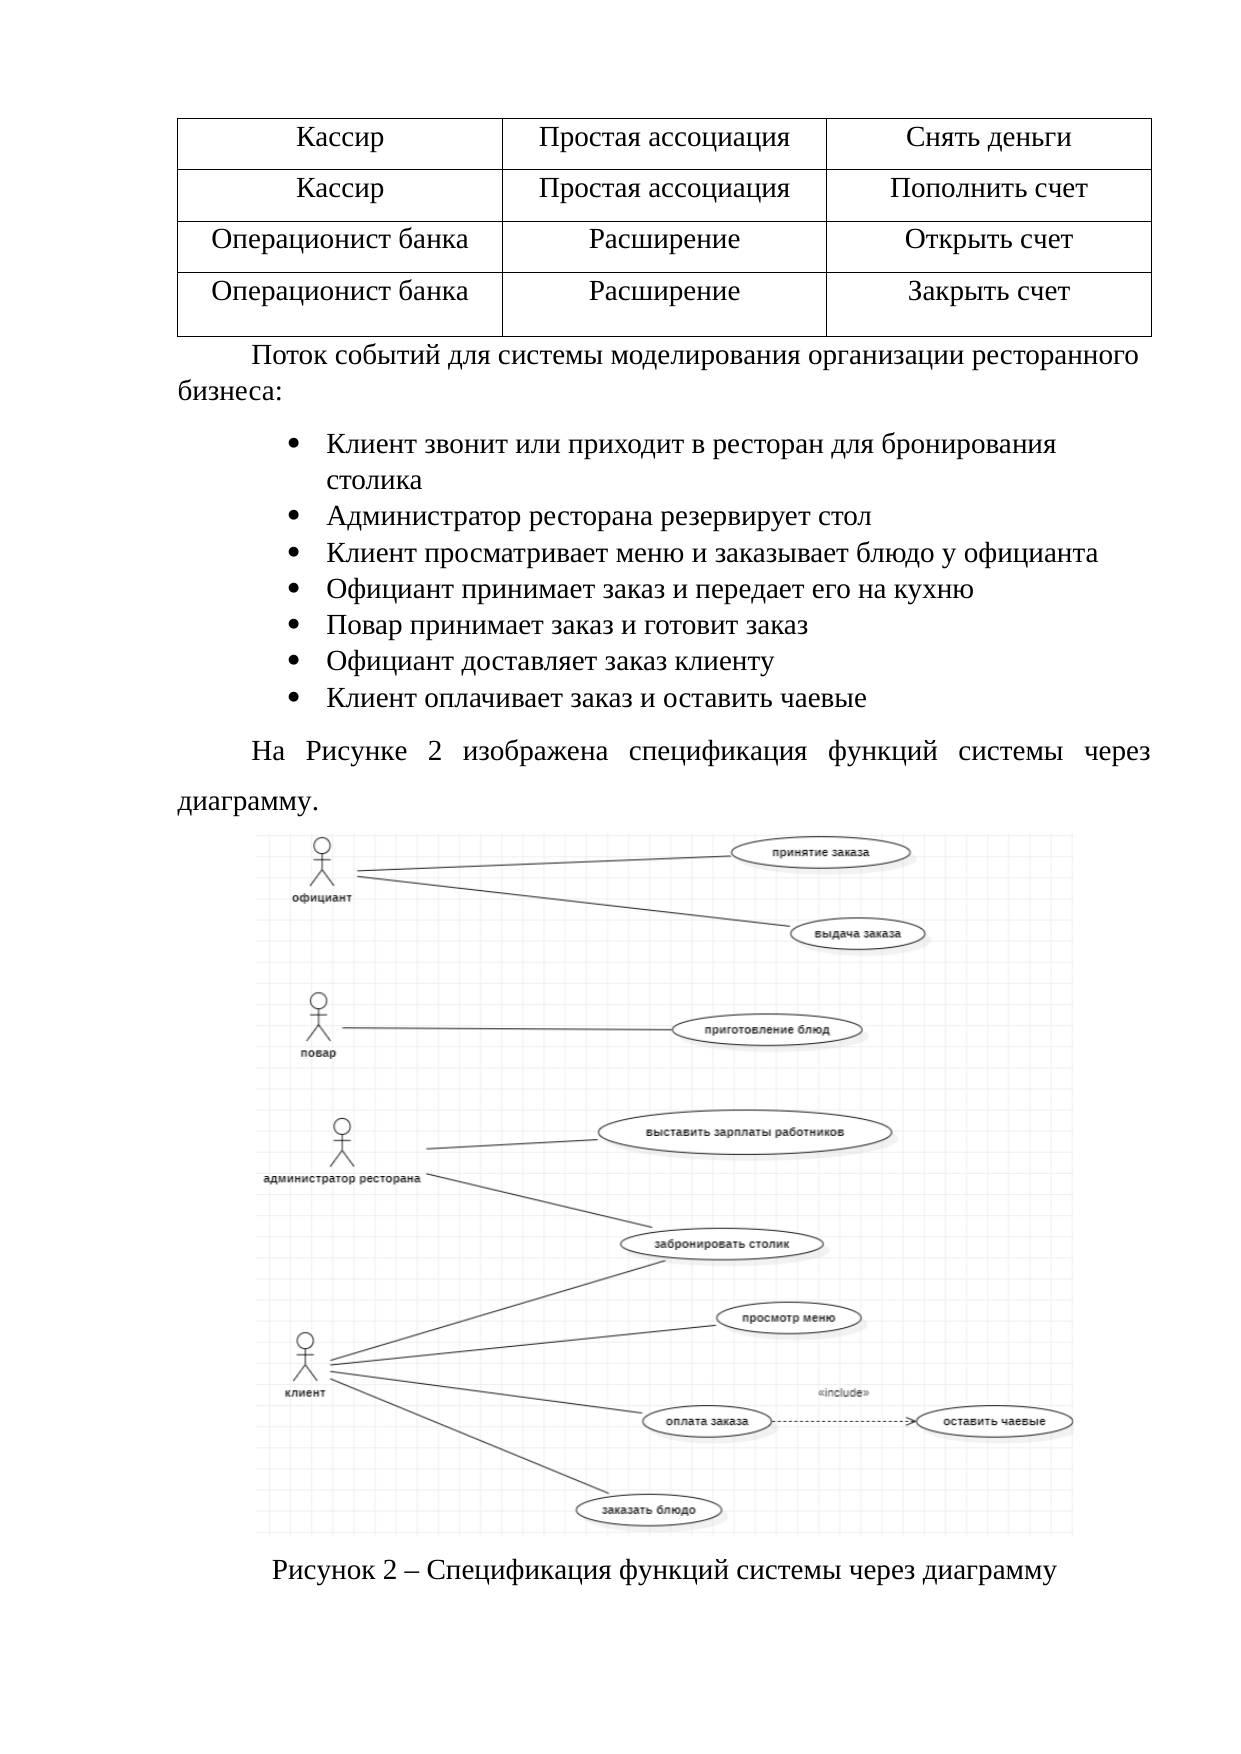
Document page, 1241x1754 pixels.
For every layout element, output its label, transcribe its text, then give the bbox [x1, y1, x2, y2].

table_cell Расширение [503, 222, 826, 272]
table_header Простая ассоциация [503, 119, 826, 169]
list Повар принимает заказ и готовит заказ [288, 607, 1152, 641]
picture [255, 833, 1074, 1536]
text Рисунок 2 – Спецификация функций системы через диаграмму [177, 1552, 1152, 1586]
table_header Кассир [178, 119, 502, 169]
list Официант принимает заказ и передает его на кухню [288, 571, 1152, 605]
list Официант доставляет заказ клиенту [288, 643, 1152, 677]
list Клиент звонит или приходит в ресторан для бронирования столика [288, 426, 1152, 496]
table_cell Закрыть счет [827, 273, 1151, 336]
table_cell Открыть счет [827, 222, 1151, 272]
table_cell Операционист банка [178, 222, 502, 272]
list Клиент оплачивает заказ и оставить чаевые [288, 680, 1152, 713]
text Поток событий для системы моделирования организации ресторанного бизнеса: [177, 337, 1152, 407]
table_cell Кассир [178, 170, 502, 221]
table_cell Операционист банка [178, 273, 502, 336]
list Клиент просматривает меню и заказывает блюдо у официанта [288, 535, 1152, 568]
table_cell Пополнить счет [827, 170, 1151, 221]
table_cell Расширение [503, 273, 826, 336]
table_header Снять деньги [827, 119, 1151, 169]
text На Рисунке 2 изображена спецификация функций системы через диаграмму. [177, 733, 1152, 817]
table_cell Простая ассоциация [503, 170, 826, 221]
list Администратор ресторана резервирует стол [288, 498, 1152, 532]
